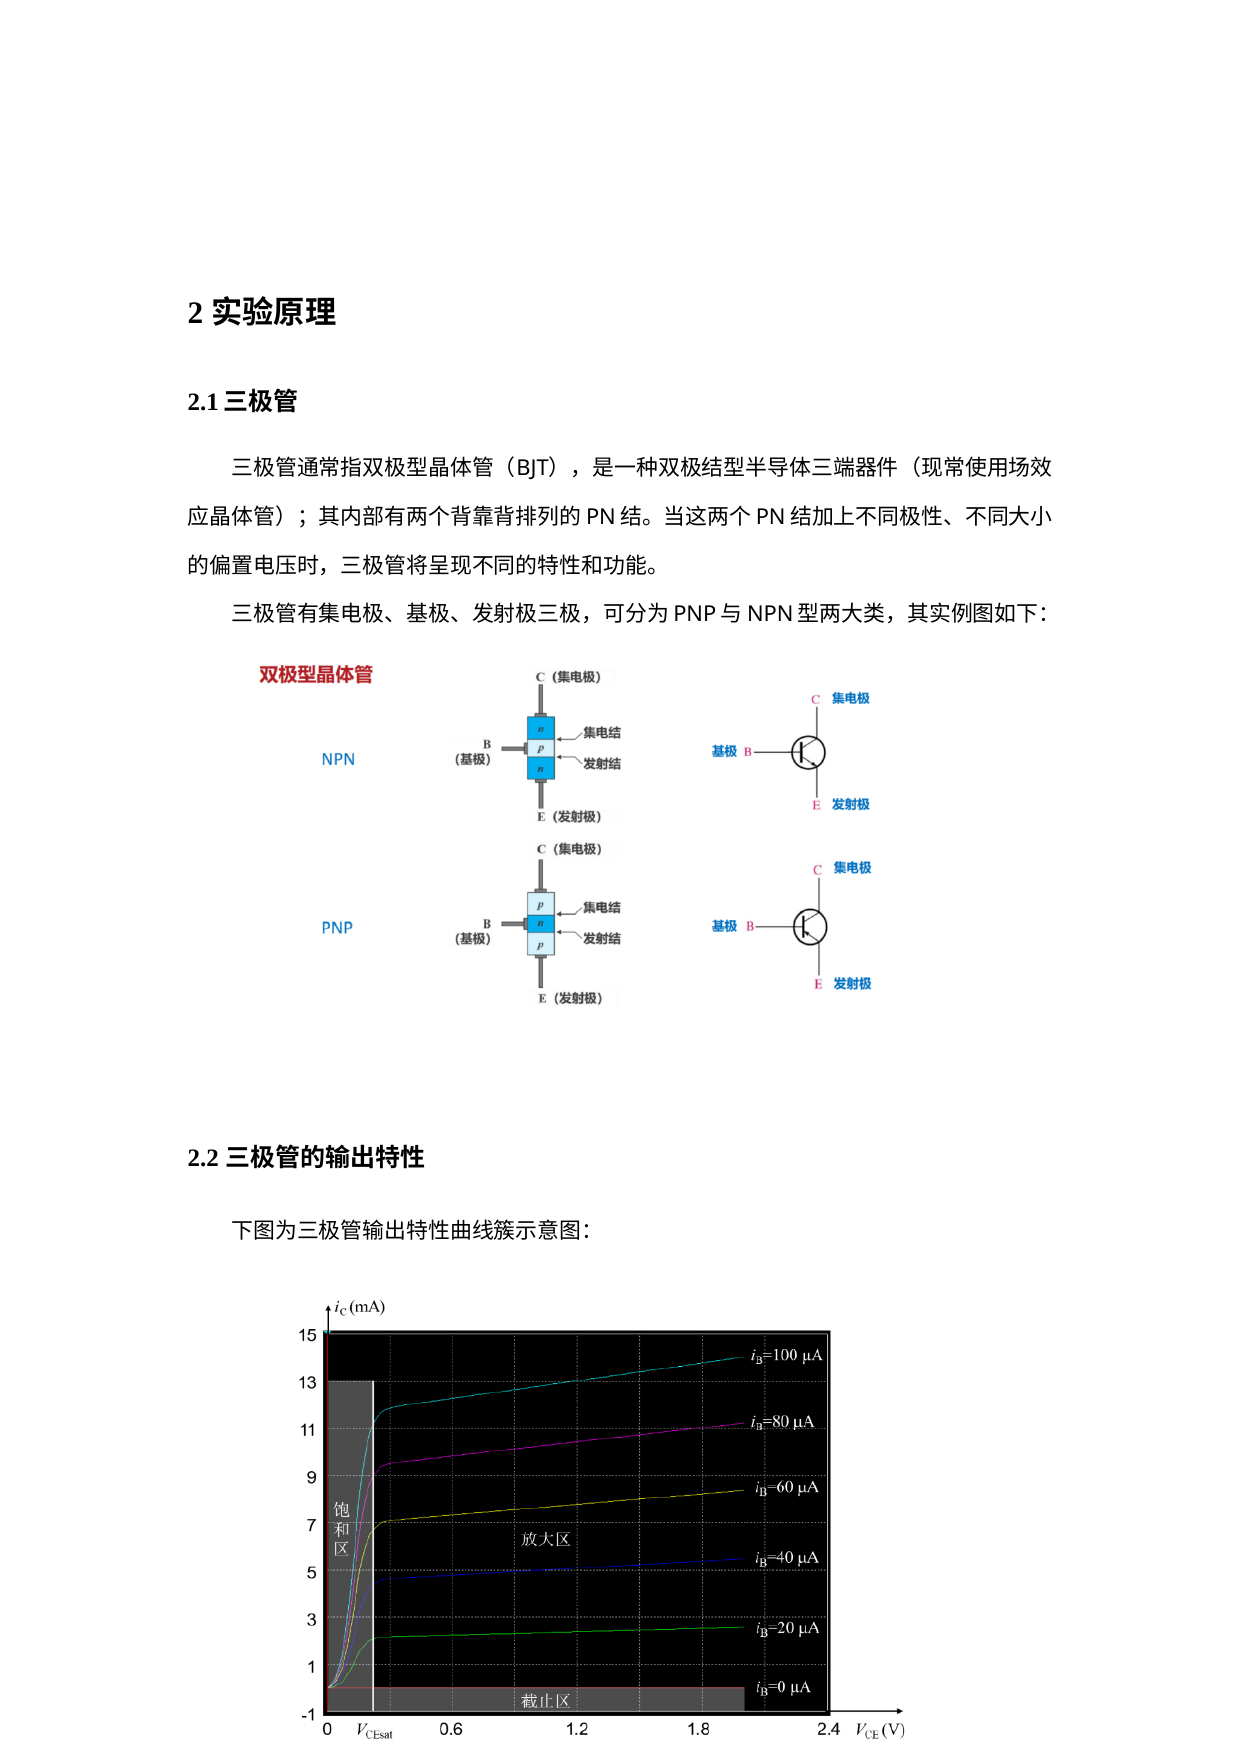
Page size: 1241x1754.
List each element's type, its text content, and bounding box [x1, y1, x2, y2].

text 2 实验原理 [187, 277, 1053, 342]
text 三极管通常指双极型晶体管（BJT），是一种双极结型半导体三端器件（现常使用场效应晶体管）；其内部有两个背靠背排列的PN结。当这两个PN结加上不同极性、不同大小的偏置电压时，三极管将呈现不同的特性和功能。 [187, 450, 1053, 580]
text 下图为三极管输出特性曲线簇示意图： [187, 1213, 1053, 1245]
picture [268, 1287, 925, 1754]
text 2.1三极管 [187, 367, 1053, 432]
picture [248, 650, 946, 1008]
text 2.2 三极管的输出特性 [187, 1123, 1053, 1188]
text 三极管有集电极、基极、发射极三极，可分为PNP与NPN型两大类，其实例图如下： [187, 596, 1053, 628]
